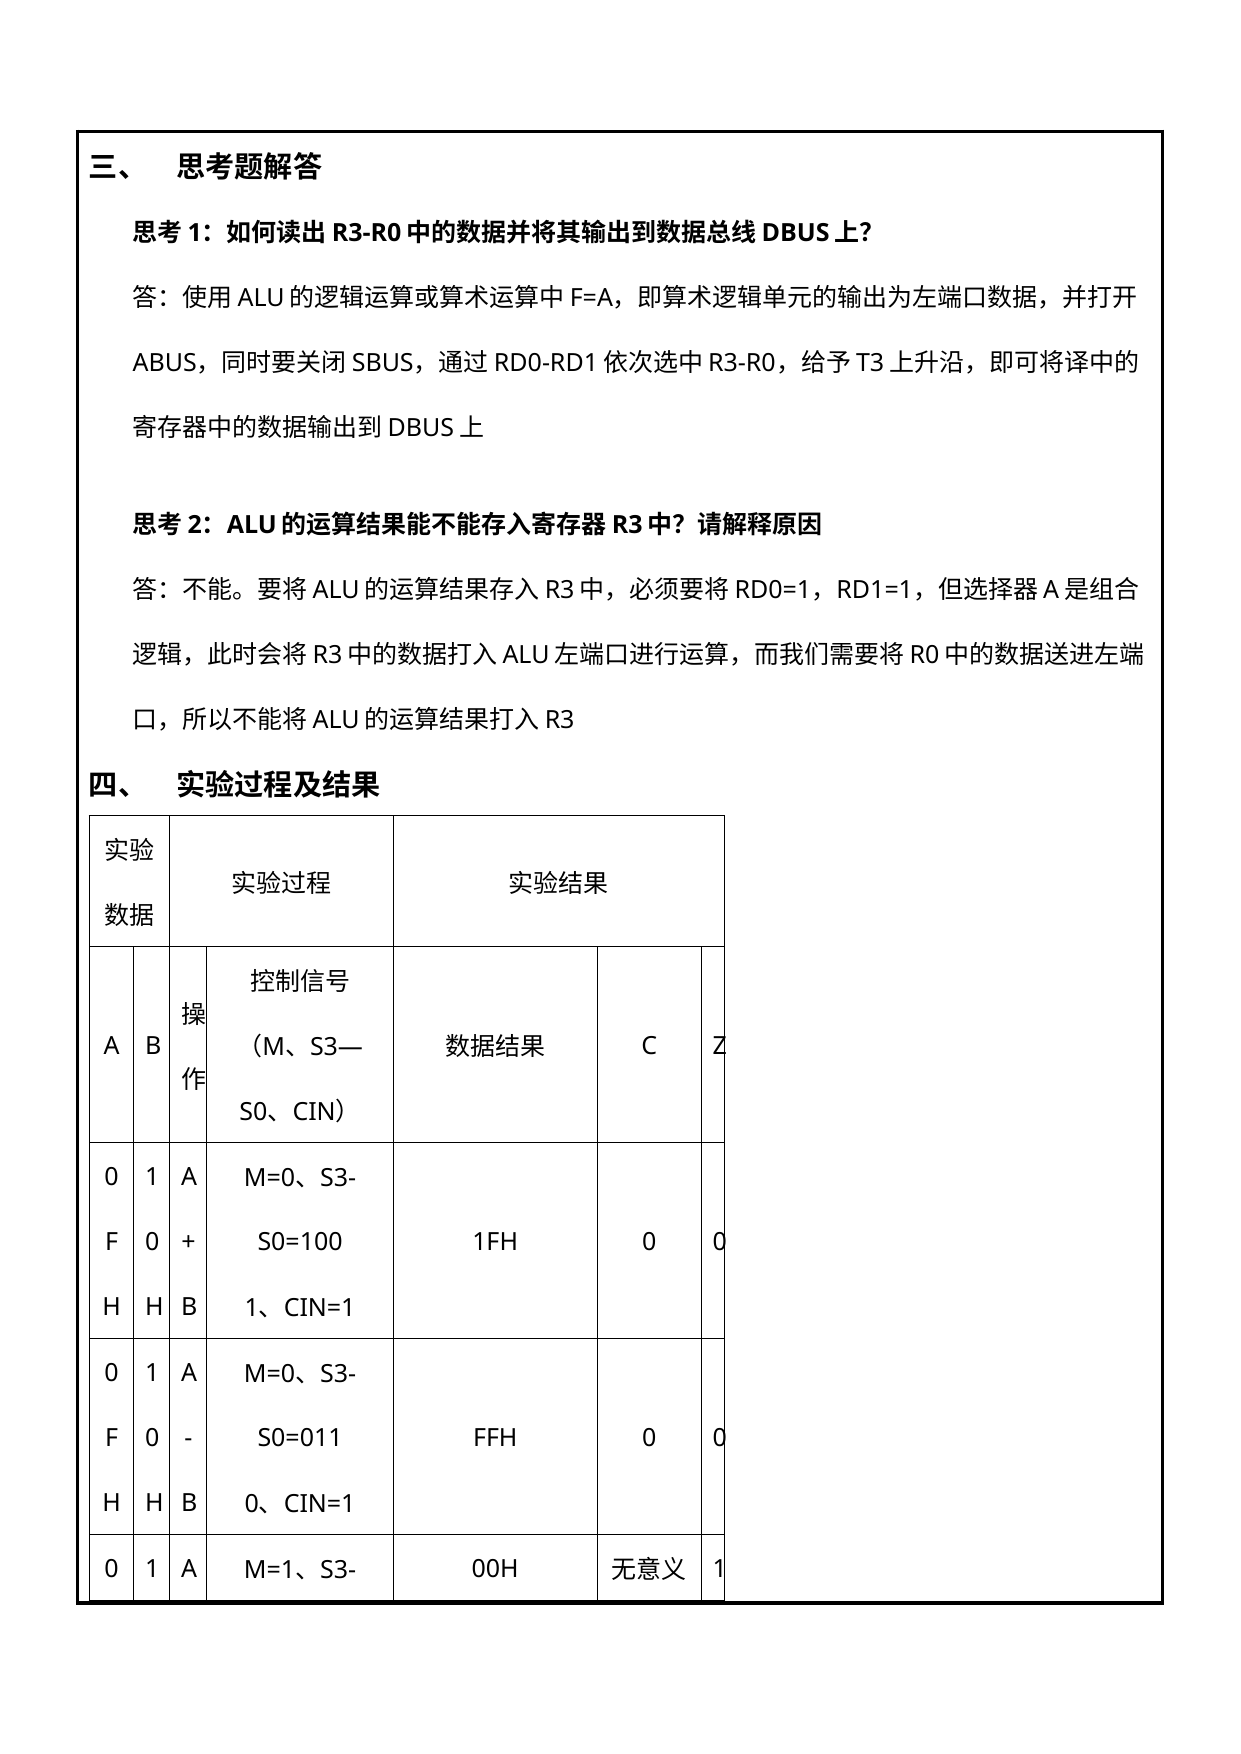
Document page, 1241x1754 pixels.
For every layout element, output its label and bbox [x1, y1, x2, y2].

table_header [79, 133, 1161, 1601]
